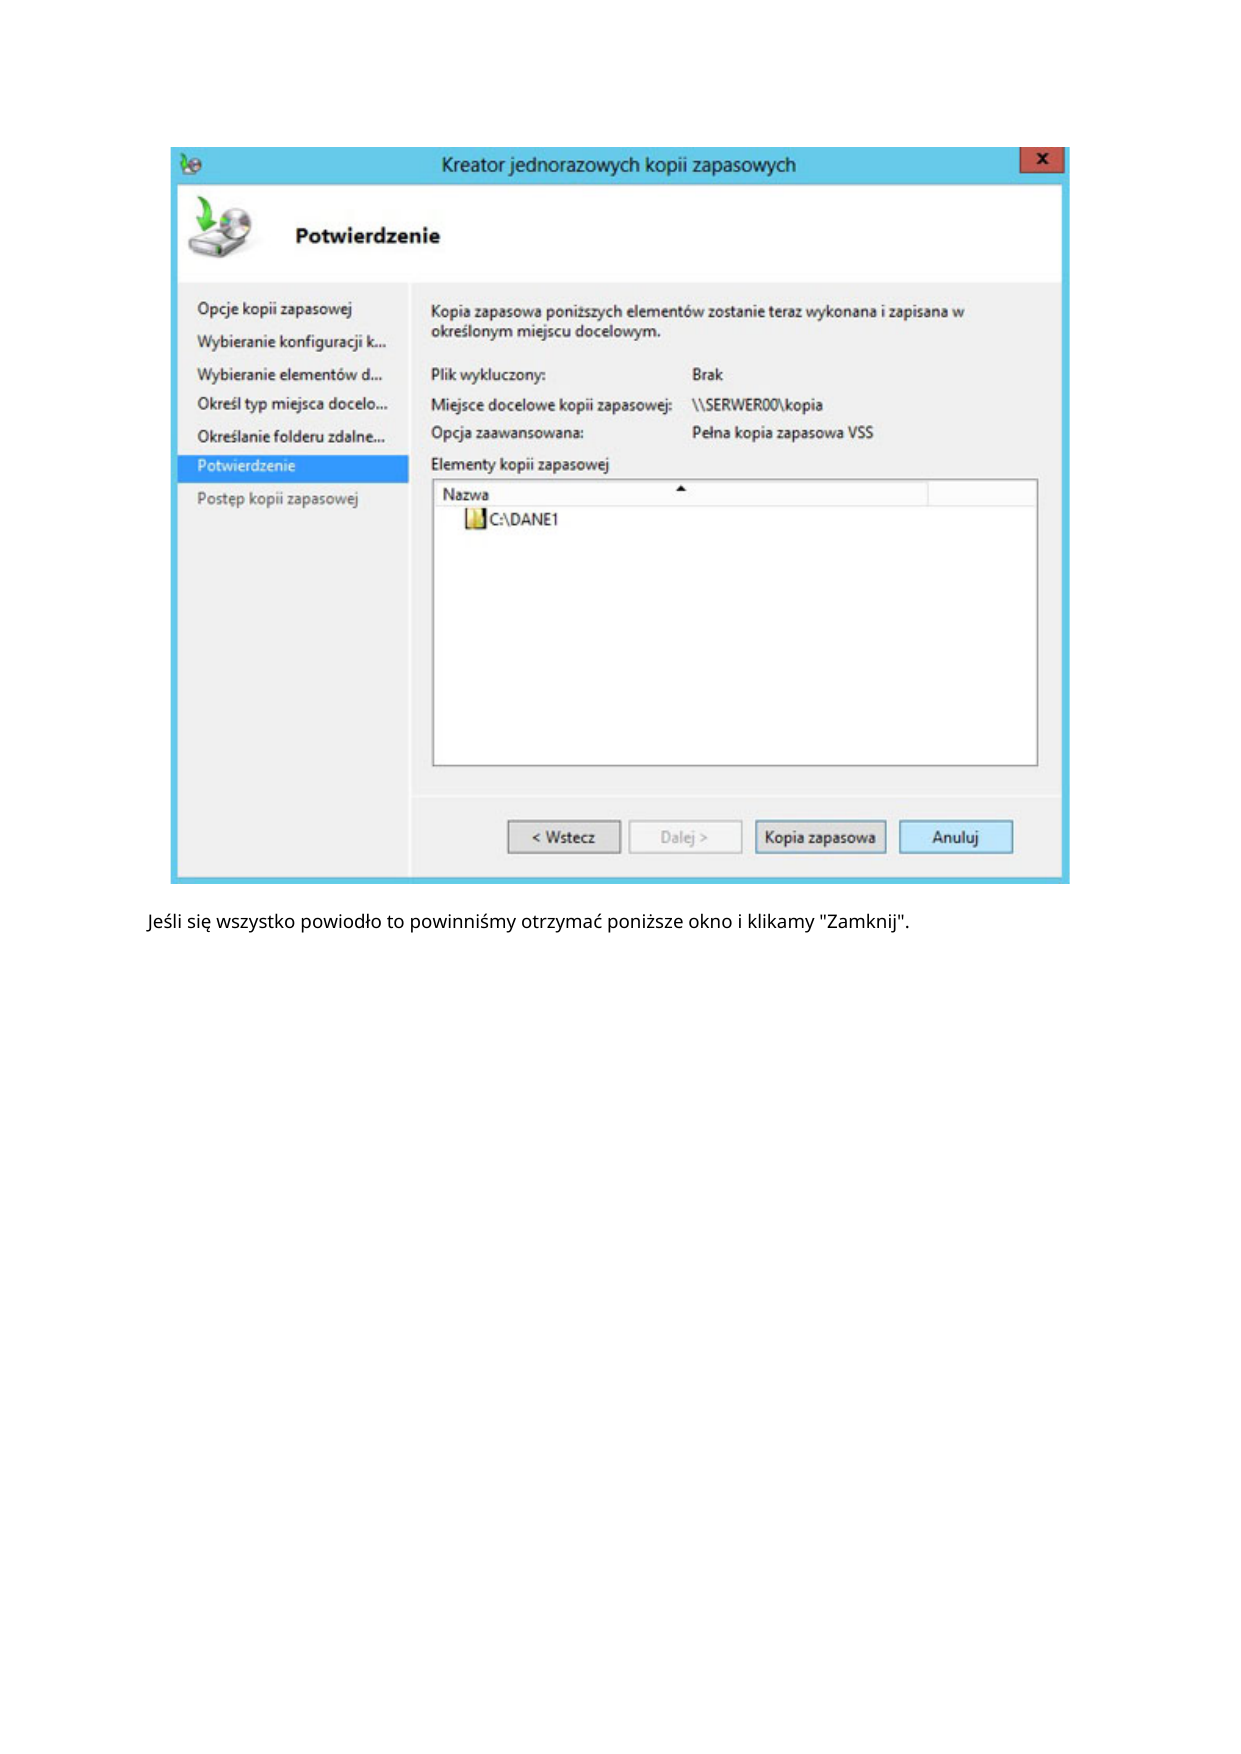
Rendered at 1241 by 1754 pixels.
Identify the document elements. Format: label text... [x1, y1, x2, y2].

text Jeśli się wszystko powiodło to powinniśmy otrzymać poniższe okno i klikamy "Zamknij". [148, 883, 1093, 962]
picture [170, 147, 1070, 884]
